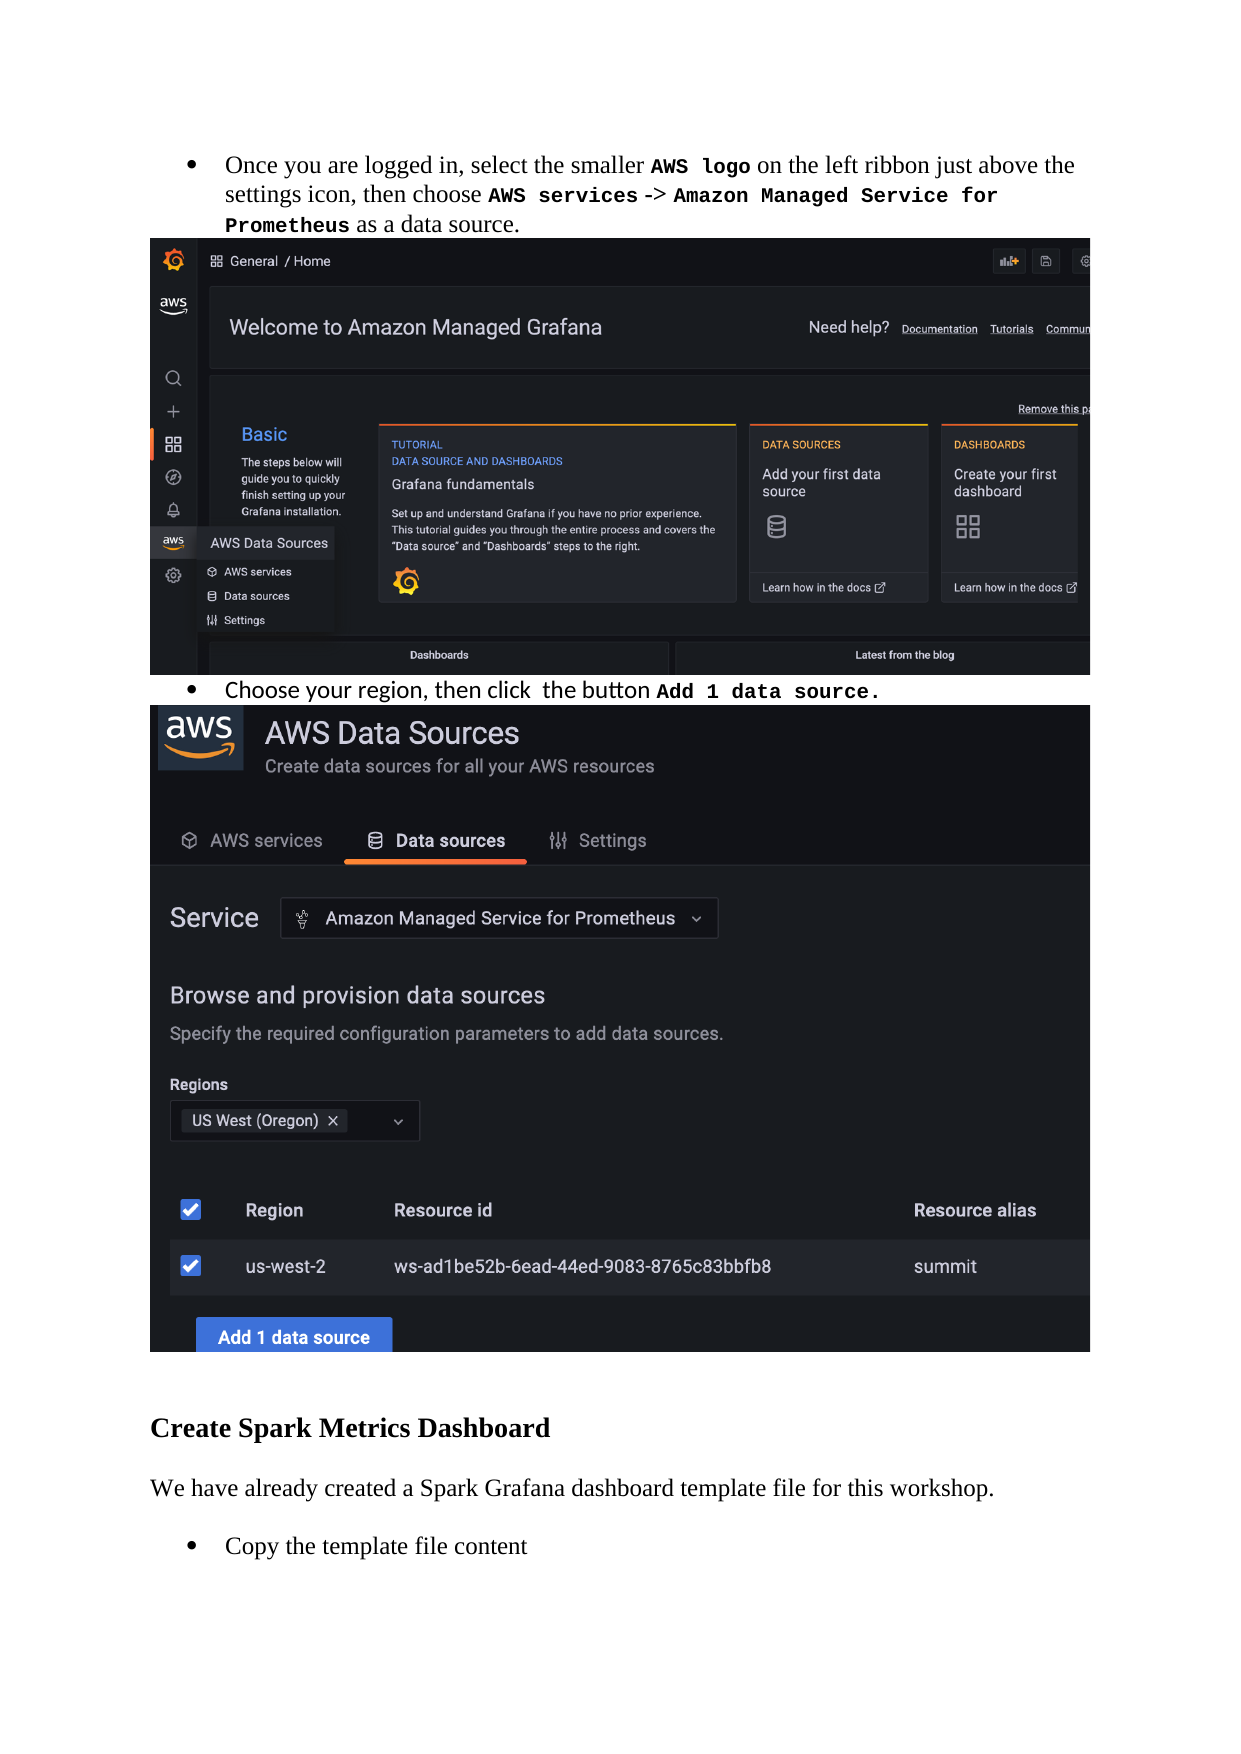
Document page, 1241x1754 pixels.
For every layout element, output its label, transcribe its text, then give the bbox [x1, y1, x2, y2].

list Once you are logged in, select the smaller AWS logo on the left ribbon just above the settings icon, then choose AWS services -> Amazon Managed Service for Prometheus as a data source. [187, 150, 1090, 238]
picture [150, 705, 1091, 1352]
subtitle Create Spark Metrics Dashboard [150, 1412, 1090, 1444]
picture [150, 238, 1091, 675]
text We have already created a Spark Grafana dashboard template file for this workshop. [150, 1473, 1090, 1502]
list Copy the template file content [187, 1531, 1090, 1560]
list Choose your region, then click the button Add 1 data source. [187, 675, 1090, 705]
